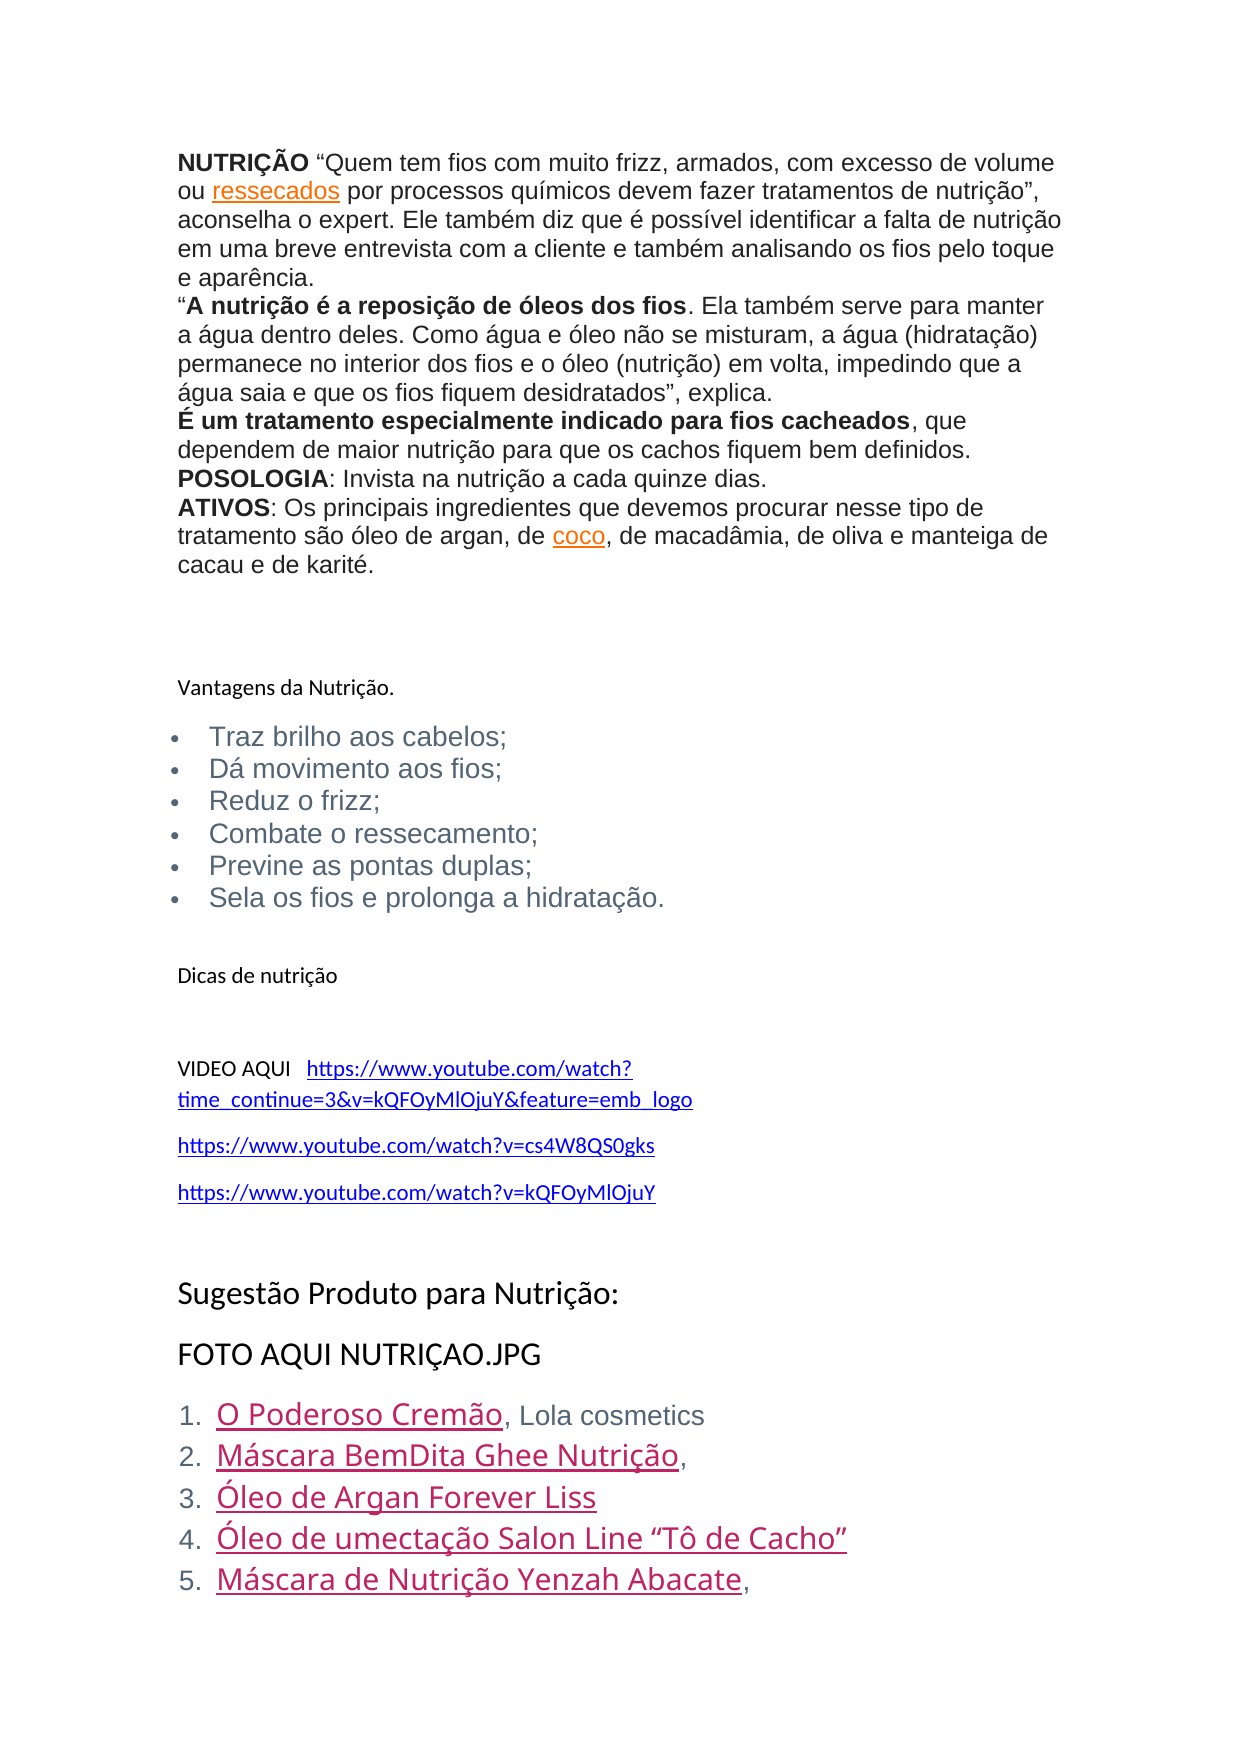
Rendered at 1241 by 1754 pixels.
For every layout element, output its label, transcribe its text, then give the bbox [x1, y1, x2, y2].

list O Poderoso Cremão, Lola cosmetics [179, 1393, 1063, 1434]
text NUTRIÇÃO “Quem tem fios com muito frizz, armados, com excesso de volume ou ressecados por processos químicos devem fazer tratamentos de nutrição”, aconselha o expert. Ele também diz que é possível identificar a falta de nutrição em uma breve entrevista com a cliente e também analisando os fios pelo toque e aparência. [177, 148, 1063, 291]
list Combate o ressecamento; [171, 817, 1063, 849]
list Reduz o frizz; [171, 784, 1063, 817]
list Dá movimento aos fios; [171, 752, 1063, 784]
list Máscara de Nutrição Yenzah Abacate, [179, 1558, 1063, 1599]
text Dicas de nutrição [177, 961, 1063, 989]
text “A nutrição é a reposição de óleos dos fios. Ela também serve para manter a água dentro deles. Como água e óleo não se misturam, a água (hidratação) permanece no interior dos fios e o óleo (nutrição) em volta, impedindo que a água saia e que os fios fiquem desidratados”, explica. [177, 291, 1063, 406]
text Sugestão Produto para Nutrição: [177, 1272, 1063, 1313]
text VIDEO AQUI https://www.youtube.com/watch?time_continue=3&v=kQFOyMlOjuY&feature=emb_logo [177, 1054, 1063, 1113]
list Sela os fios e prolonga a hidratação. [171, 881, 1063, 914]
text https://www.youtube.com/watch?v=kQFOyMlOjuY [177, 1178, 1063, 1206]
list Traz brilho aos cabelos; [171, 719, 1063, 752]
list Previne as pontas duplas; [171, 849, 1063, 881]
list Óleo de Argan Forever Liss [179, 1476, 1063, 1517]
text FOTO AQUI NUTRIÇAO.JPG [177, 1333, 1063, 1373]
text https://www.youtube.com/watch?v=cs4W8QS0gks [177, 1132, 1063, 1159]
list Máscara BemDita Ghee Nutrição, [179, 1434, 1063, 1476]
text ATIVOS: Os principais ingredientes que devemos procurar nesse tipo de tratamento são óleo de argan, de coco, de macadâmia, de oliva e manteiga de cacau e de karité. [177, 493, 1063, 579]
list Óleo de umectação Salon Line “Tô de Cacho” [179, 1517, 1063, 1558]
text Vantagens da Nutrição. [177, 673, 1063, 701]
text POSOLOGIA: Invista na nutrição a cada quinze dias. [177, 464, 1063, 493]
text É um tratamento especialmente indicado para fios cacheados, que dependem de maior nutrição para que os cachos fiquem bem definidos. [177, 406, 1063, 464]
